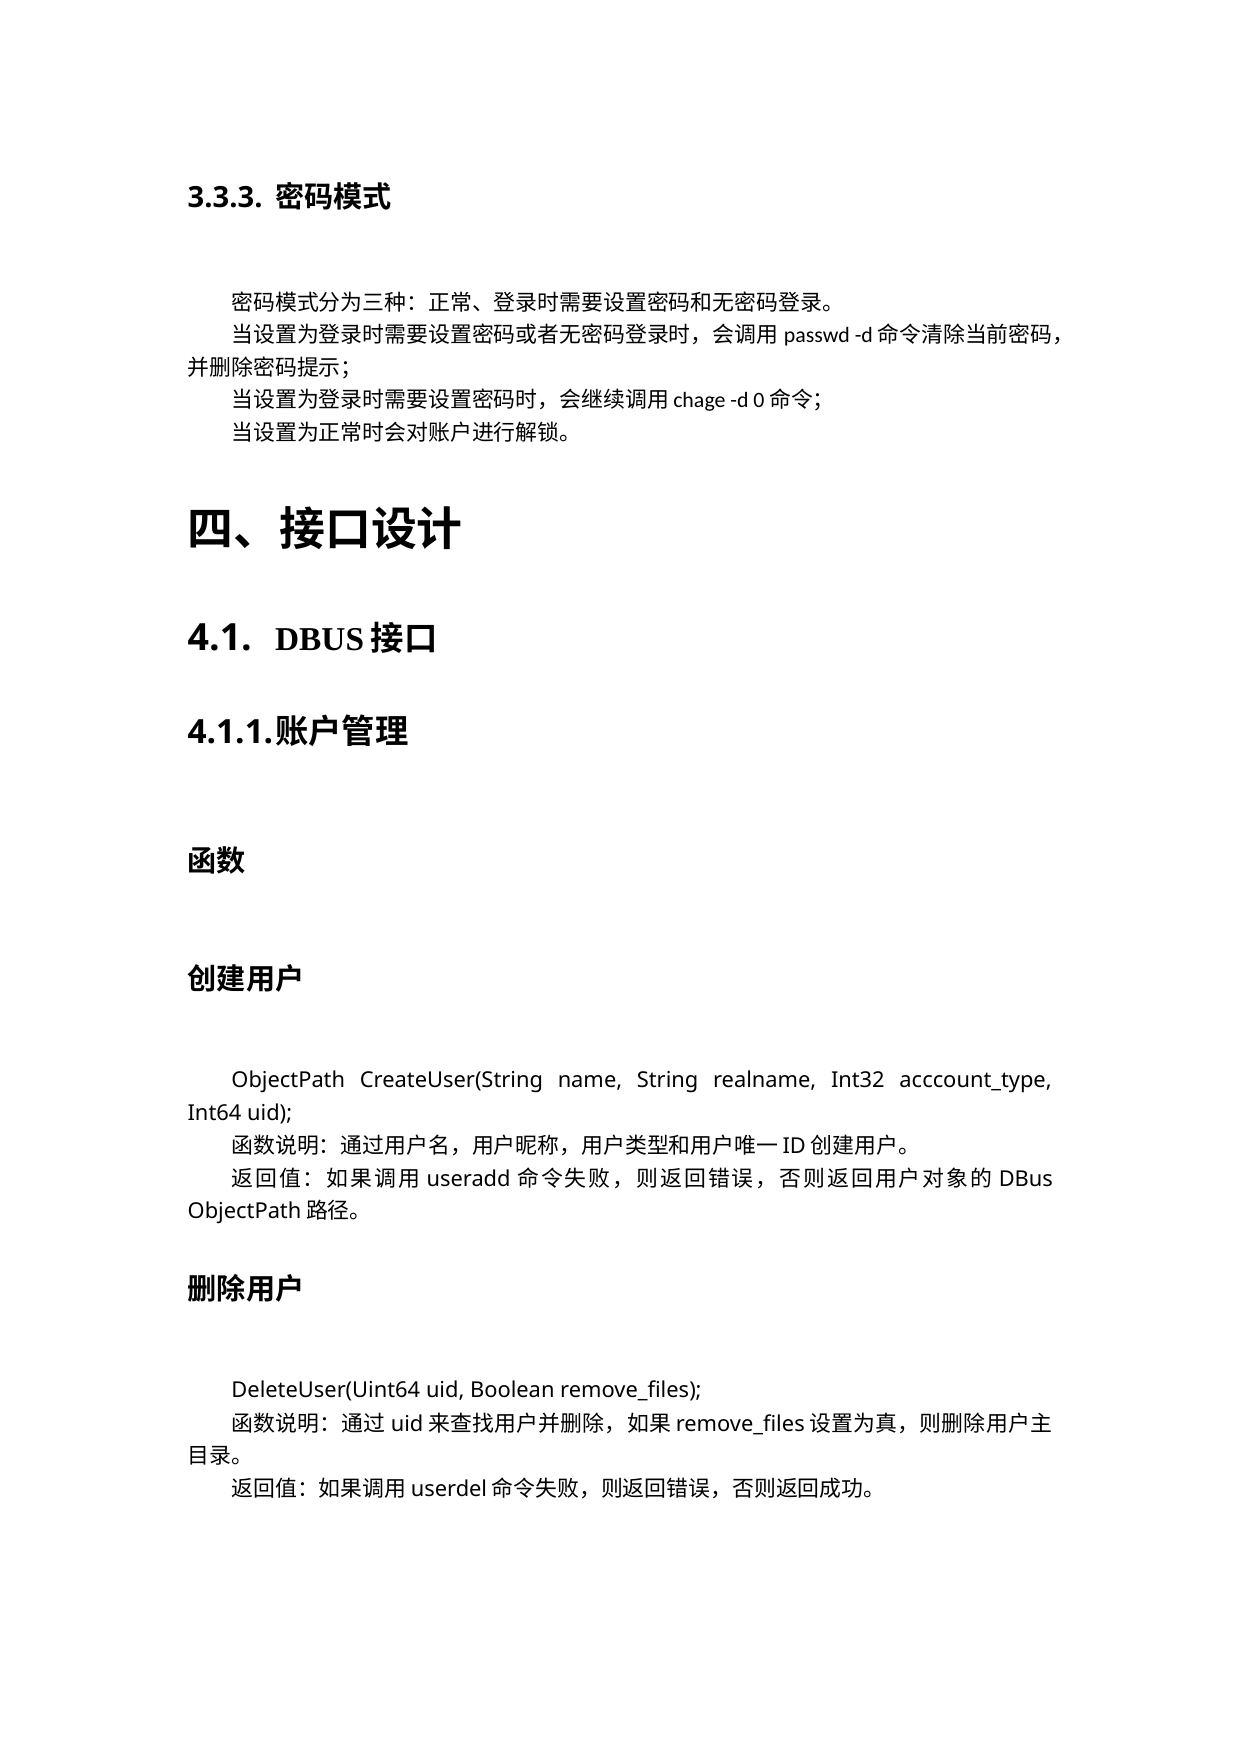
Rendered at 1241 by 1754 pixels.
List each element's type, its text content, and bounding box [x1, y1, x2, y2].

subtitle 创建用户 [187, 944, 1053, 1009]
text 返回值：如果调用useradd命令失败，则返回错误，否则返回用户对象的DBus ObjectPath路径。 [187, 1160, 1053, 1225]
subtitle 密码模式 [187, 162, 1053, 227]
subtitle 账户管理 [187, 697, 1053, 762]
list 密码模式分为三种：正常、登录时需要设置密码和无密码登录。 [187, 284, 1053, 317]
list 当设置为登录时需要设置密码时，会继续调用chage -d 0命令； [187, 382, 1053, 414]
subtitle 接口设计 [187, 476, 1053, 574]
text DeleteUser(Uint64 uid, Boolean remove_files); [187, 1373, 1053, 1406]
list 当设置为登录时需要设置密码或者无密码登录时，会调用passwd -d命令清除当前密码，并删除密码提示； [187, 317, 1053, 382]
text 返回值：如果调用userdel命令失败，则返回错误，否则返回成功。 [187, 1471, 1053, 1503]
text 函数说明：通过uid来查找用户并删除，如果remove_files设置为真，则删除用户主目录。 [187, 1406, 1053, 1471]
subtitle 删除用户 [187, 1254, 1053, 1319]
list 当设置为正常时会对账户进行解锁。 [187, 414, 1053, 447]
text ObjectPath CreateUser(String name, String realname, Int32 acccount_type, Int64 uid); [187, 1063, 1053, 1128]
subtitle 函数 [187, 826, 1053, 891]
subtitle DBUS接口 [187, 603, 1053, 668]
text 函数说明：通过用户名，用户昵称，用户类型和用户唯一ID创建用户。 [187, 1128, 1053, 1160]
